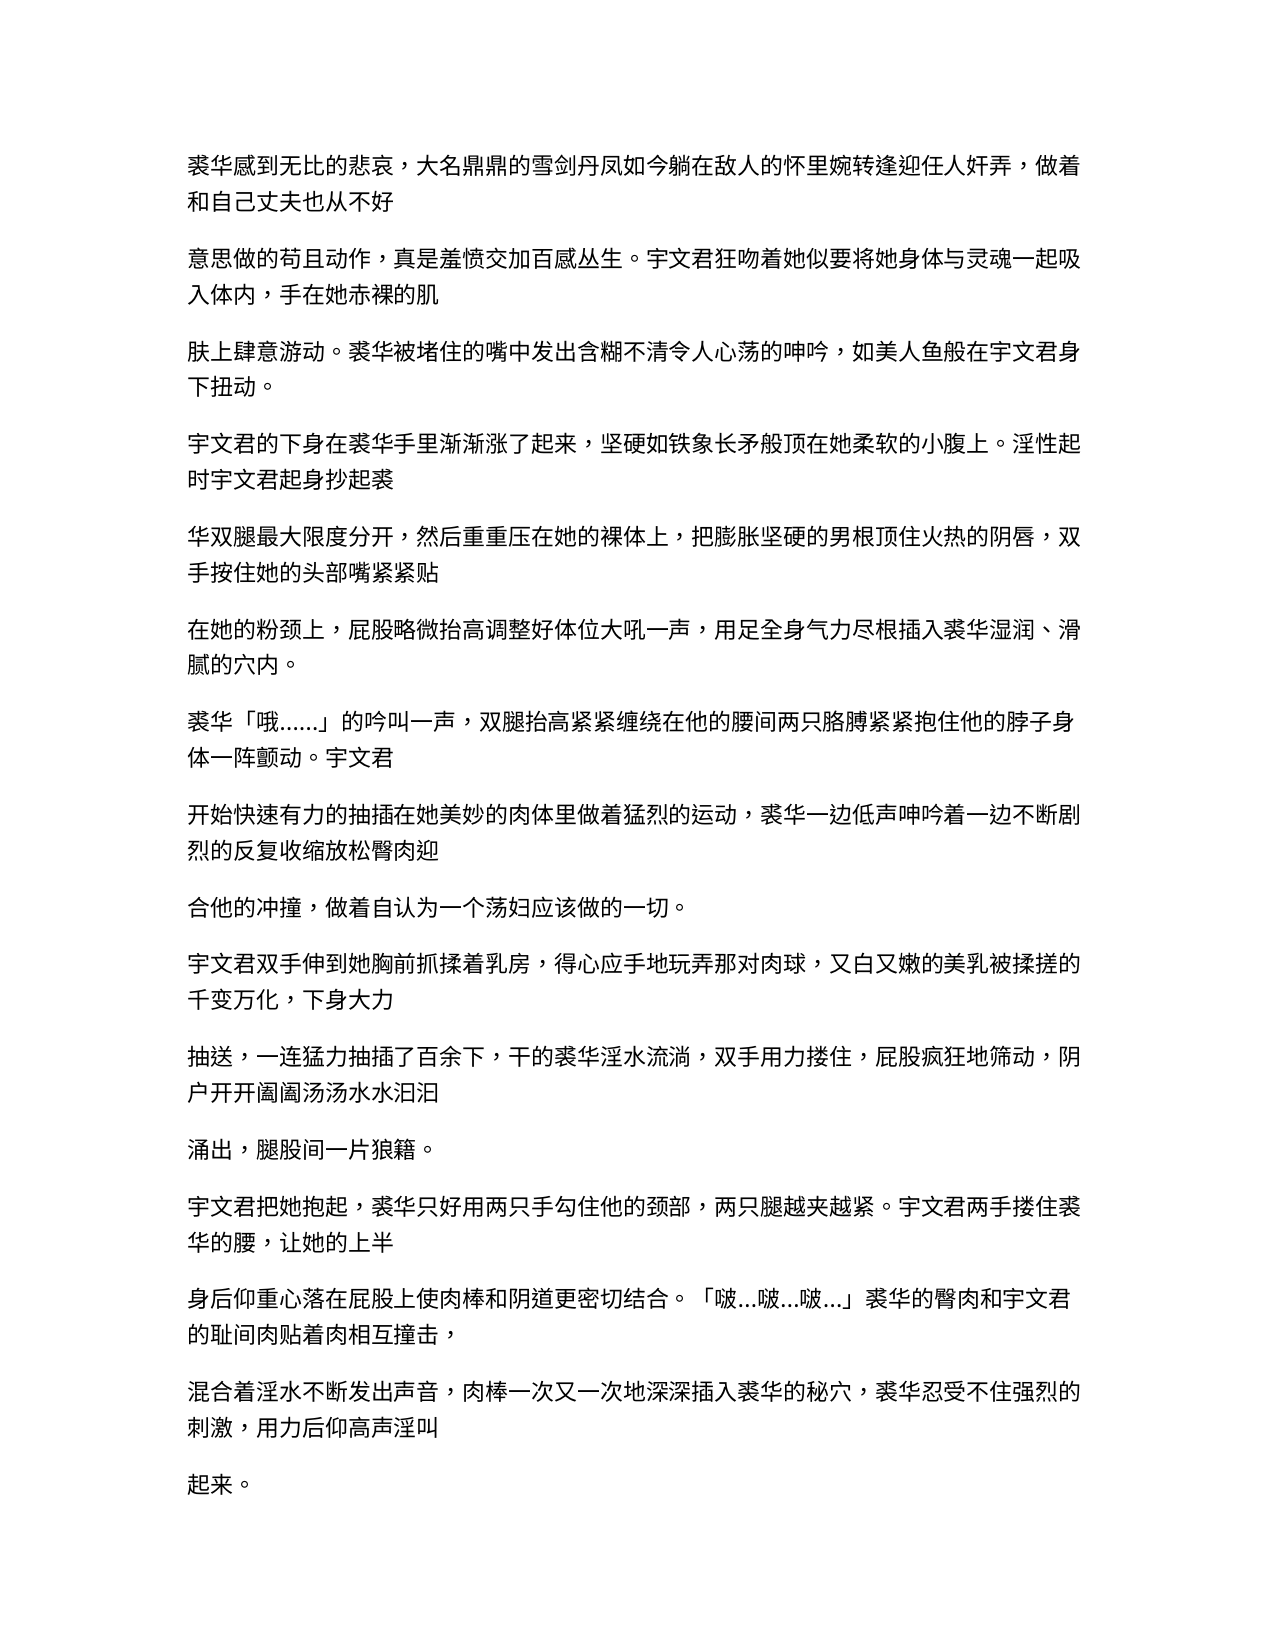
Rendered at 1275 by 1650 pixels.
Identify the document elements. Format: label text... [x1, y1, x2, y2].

text 混合着淫水不断发出声音，肉棒一次又一次地深深插入裘华的秘穴，裘华忍受不住强烈的刺激，用力后仰高声淫叫 [187, 1376, 1087, 1443]
text 华双腿最大限度分开，然后重重压在她的裸体上，把膨胀坚硬的男根顶住火热的阴唇，双手按住她的头部嘴紧紧贴 [187, 521, 1087, 588]
text 肤上肆意游动。裘华被堵住的嘴中发出含糊不清令人心荡的呻吟，如美人鱼般在宇文君身下扭动。 [187, 335, 1087, 403]
text 开始快速有力的抽插在她美妙的肉体里做着猛烈的运动，裘华一边低声呻吟着一边不断剧烈的反复收缩放松臀肉迎 [187, 799, 1087, 866]
text 宇文君的下身在裘华手里渐渐涨了起来，坚硬如铁象长矛般顶在她柔软的小腹上。淫性起时宇文君起身抄起裘 [187, 428, 1087, 495]
text 宇文君双手伸到她胸前抓揉着乳房，得心应手地玩弄那对肉球，又白又嫩的美乳被揉搓的千变万化，下身大力 [187, 948, 1087, 1016]
text 裘华「哦……」的吟叫一声，双腿抬高紧紧缠绕在他的腰间两只胳膊紧紧抱住他的脖子身体一阵颤动。宇文君 [187, 706, 1087, 773]
text 意思做的苟且动作，真是羞愤交加百感丛生。宇文君狂吻着她似要将她身体与灵魂一起吸入体内，手在她赤裸的肌 [187, 243, 1087, 310]
text 裘华感到无比的悲哀，大名鼎鼎的雪剑丹凤如今躺在敌人的怀里婉转逢迎任人奸弄，做着和自己丈夫也从不好 [187, 150, 1087, 217]
text 宇文君把她抱起，裘华只好用两只手勾住他的颈部，两只腿越夹越紧。宇文君两手搂住裘华的腰，让她的上半 [187, 1191, 1087, 1258]
text 起来。 [187, 1469, 1087, 1500]
text 合他的冲撞，做着自认为一个荡妇应该做的一切。 [187, 892, 1087, 923]
text 在她的粉颈上，屁股略微抬高调整好体位大吼一声，用足全身气力尽根插入裘华湿润、滑腻的穴内。 [187, 613, 1087, 681]
text 涌出，腿股间一片狼籍。 [187, 1134, 1087, 1165]
text 抽送，一连猛力抽插了百余下，干的裘华淫水流淌，双手用力搂住，屁股疯狂地筛动，阴户开开阖阖汤汤水水汩汩 [187, 1041, 1087, 1108]
text 身后仰重心落在屁股上使肉棒和阴道更密切结合。「啵…啵…啵…」裘华的臀肉和宇文君的耻间肉贴着肉相互撞击， [187, 1283, 1087, 1351]
